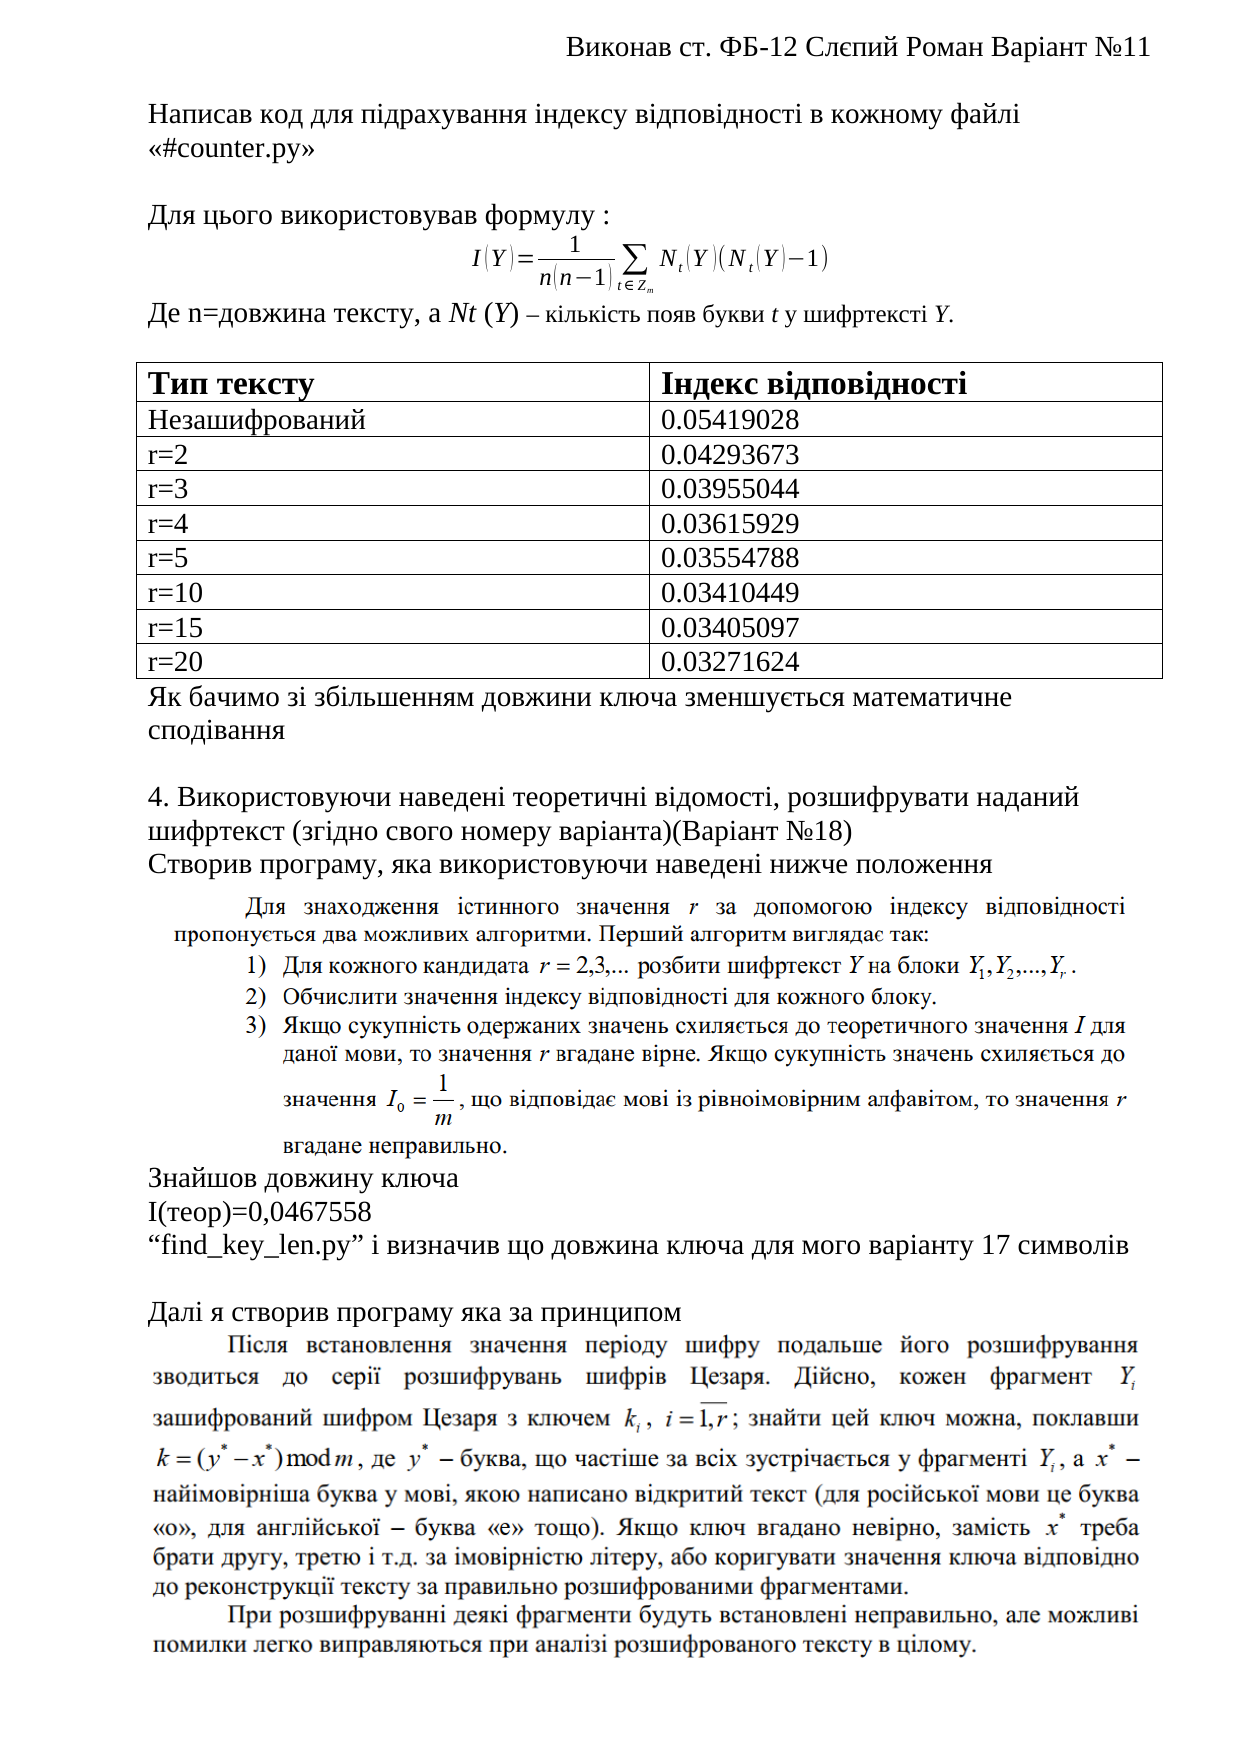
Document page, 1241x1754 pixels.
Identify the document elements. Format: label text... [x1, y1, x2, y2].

table_cell 0.04293673 [650, 437, 1162, 470]
table_cell Незашифрований [137, 402, 649, 436]
text Для цього використовував формулу : [148, 197, 1152, 231]
picture [147, 880, 1152, 1161]
table_cell 0.03405097 [650, 610, 1162, 643]
text Як бачимо зі збільшенням довжини ключа зменшується математичне сподівання [148, 679, 1152, 746]
text 4. Використовуючи наведені теоретичні відомості, розшифрувати наданий шифртекст (згідно свого номеру варіанта)(Варіант №18) [148, 779, 1152, 847]
text Де n=довжина тексту, а Nt (Y) – кількість появ букви t у шифртексті Y. [148, 295, 1152, 362]
table_cell r=3 [137, 471, 649, 505]
table_cell r=10 [137, 575, 649, 609]
table_cell 0.03554788 [650, 541, 1162, 574]
text Створив програму, яка використовуючи наведені нижче положення [148, 847, 1152, 880]
table_cell r=15 [137, 610, 649, 643]
table_cell 0.03615929 [650, 506, 1162, 539]
text “find_key_len.py” і визначив що довжина ключа для мого варіанту 17 символів [148, 1227, 1152, 1261]
table_header Індекс відповідності [650, 363, 1162, 401]
table_cell r=5 [137, 541, 649, 574]
table_cell 0.03955044 [650, 471, 1162, 505]
table_cell r=20 [137, 644, 649, 678]
text Знайшов довжину ключа [148, 1161, 1152, 1194]
text I(теор)=0,0467558 [148, 1194, 1152, 1227]
table_cell 0.05419028 [650, 402, 1162, 436]
table_cell 0.03271624 [650, 644, 1162, 678]
table_header Тип тексту [137, 363, 649, 401]
table_cell r=4 [137, 506, 649, 539]
text Далі я створив програму яка за принципом [148, 1294, 1152, 1327]
picture [147, 1327, 1152, 1665]
text Написав код для підрахування індексу відповідності в кожному файлі «#counter.py» [148, 97, 1152, 164]
table_cell 0.03410449 [650, 575, 1162, 609]
table_cell r=2 [137, 437, 649, 470]
